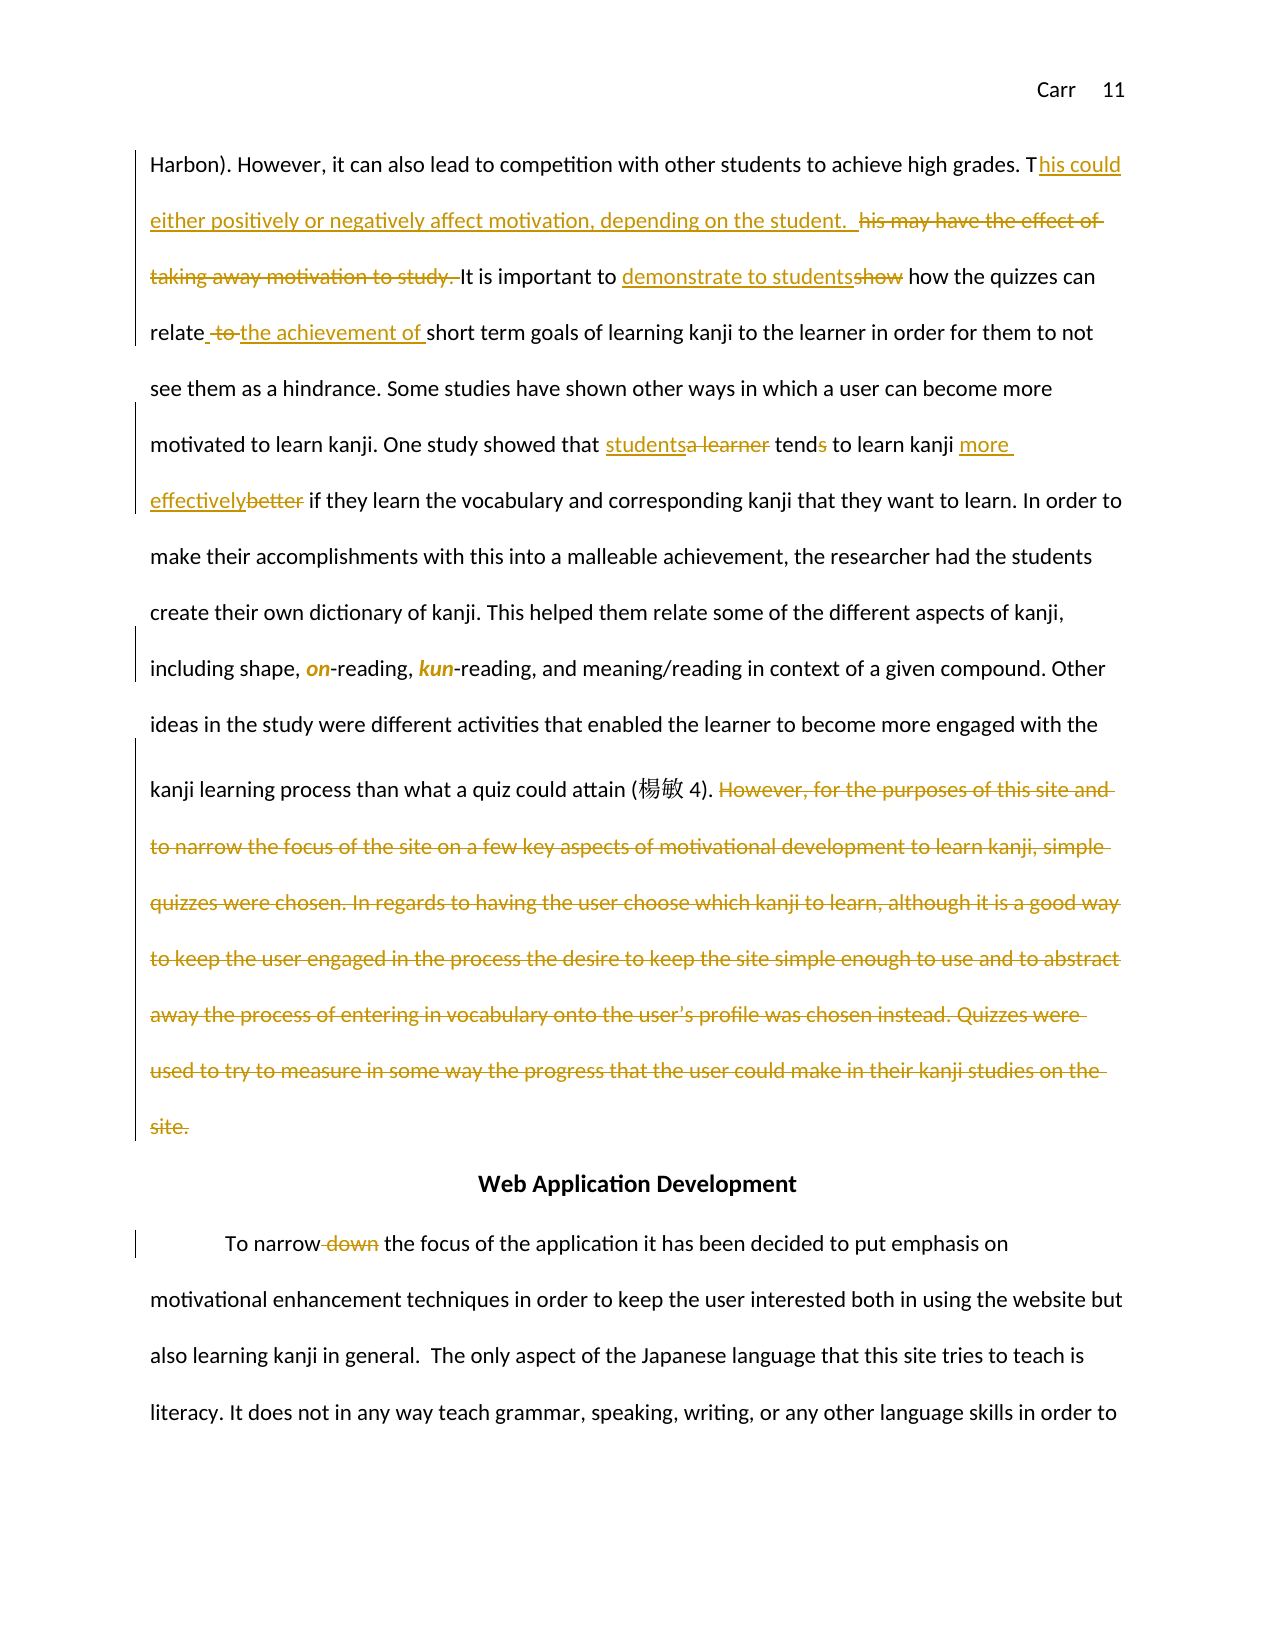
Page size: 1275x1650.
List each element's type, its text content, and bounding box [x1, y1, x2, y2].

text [150, 150, 1125, 1141]
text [150, 1229, 1125, 1426]
text Web Application Development [150, 1168, 1125, 1199]
